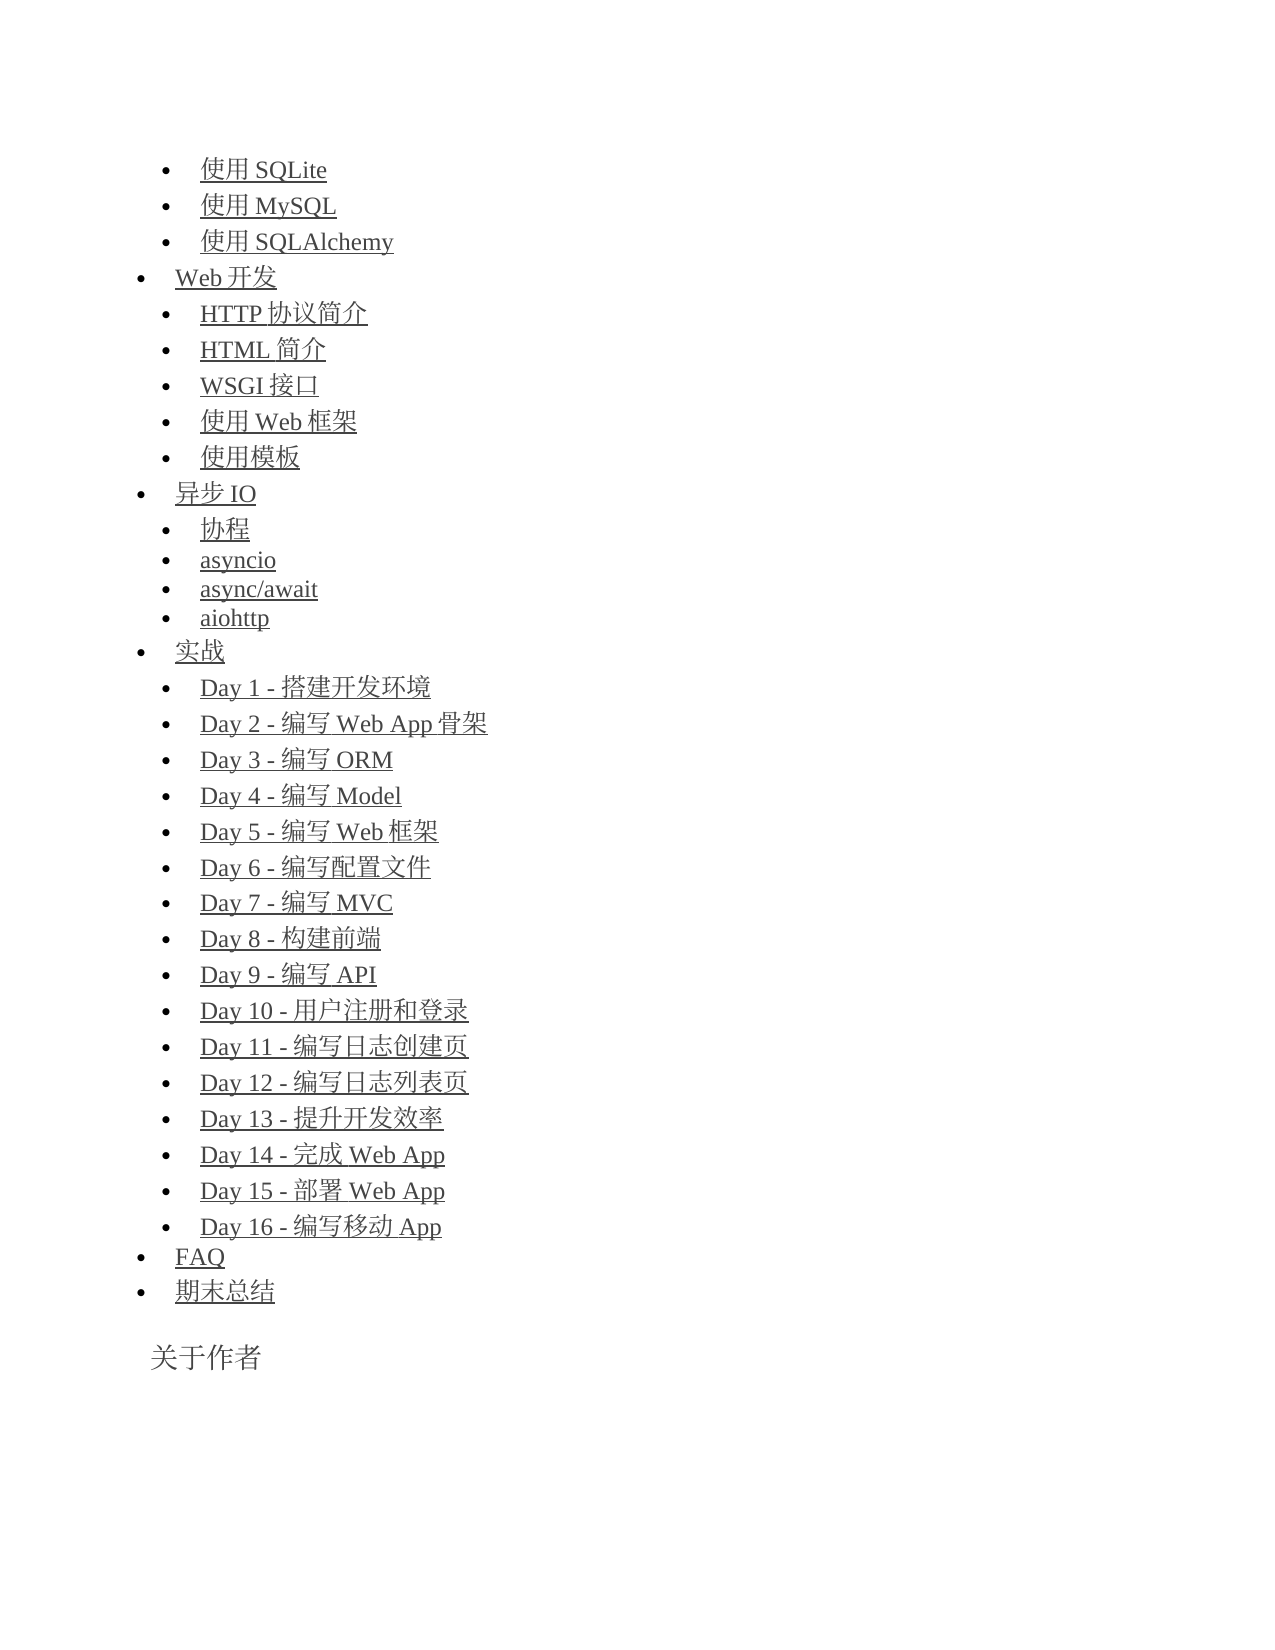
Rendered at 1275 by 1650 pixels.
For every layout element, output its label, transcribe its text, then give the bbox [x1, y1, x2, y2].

list 使用模板 [162, 437, 1148, 473]
list FAQ [137, 1242, 1148, 1271]
list Day 13 - 提升开发效率 [162, 1099, 1148, 1135]
list 使用Web框架 [162, 402, 1148, 437]
list Day 16 - 编写移动App [162, 1207, 1148, 1242]
list Day 4 - 编写Model [162, 775, 1148, 811]
list HTML简介 [162, 330, 1148, 366]
list 使用MySQL [162, 186, 1148, 222]
list 期末总结 [137, 1271, 1148, 1307]
list Day 14 - 完成Web App [162, 1135, 1148, 1171]
list Day 8 - 构建前端 [162, 919, 1148, 955]
list Day 6 - 编写配置文件 [162, 847, 1148, 883]
list async/await [162, 574, 1148, 603]
list aiohttp [162, 603, 1148, 632]
list Web开发 [137, 258, 1148, 294]
list Day 12 - 编写日志列表页 [162, 1063, 1148, 1099]
list Day 7 - 编写MVC [162, 883, 1148, 919]
list WSGI接口 [162, 366, 1148, 402]
list 协程 [162, 509, 1148, 545]
list Day 3 - 编写ORM [162, 739, 1148, 775]
list Day 2 - 编写Web App骨架 [162, 703, 1148, 739]
list 使用SQLAlchemy [162, 222, 1148, 258]
list asyncio [162, 545, 1148, 574]
list Day 5 - 编写Web框架 [162, 811, 1148, 847]
list Day 10 - 用户注册和登录 [162, 991, 1148, 1027]
list 使用SQLite [162, 150, 1148, 186]
list HTTP协议简介 [162, 294, 1148, 330]
text 关于作者 [150, 1336, 1125, 1377]
list Day 1 - 搭建开发环境 [162, 667, 1148, 703]
list 异步IO [137, 473, 1148, 509]
list 实战 [137, 632, 1148, 667]
list Day 9 - 编写API [162, 955, 1148, 991]
list Day 11 - 编写日志创建页 [162, 1027, 1148, 1063]
list Day 15 - 部署Web App [162, 1171, 1148, 1207]
